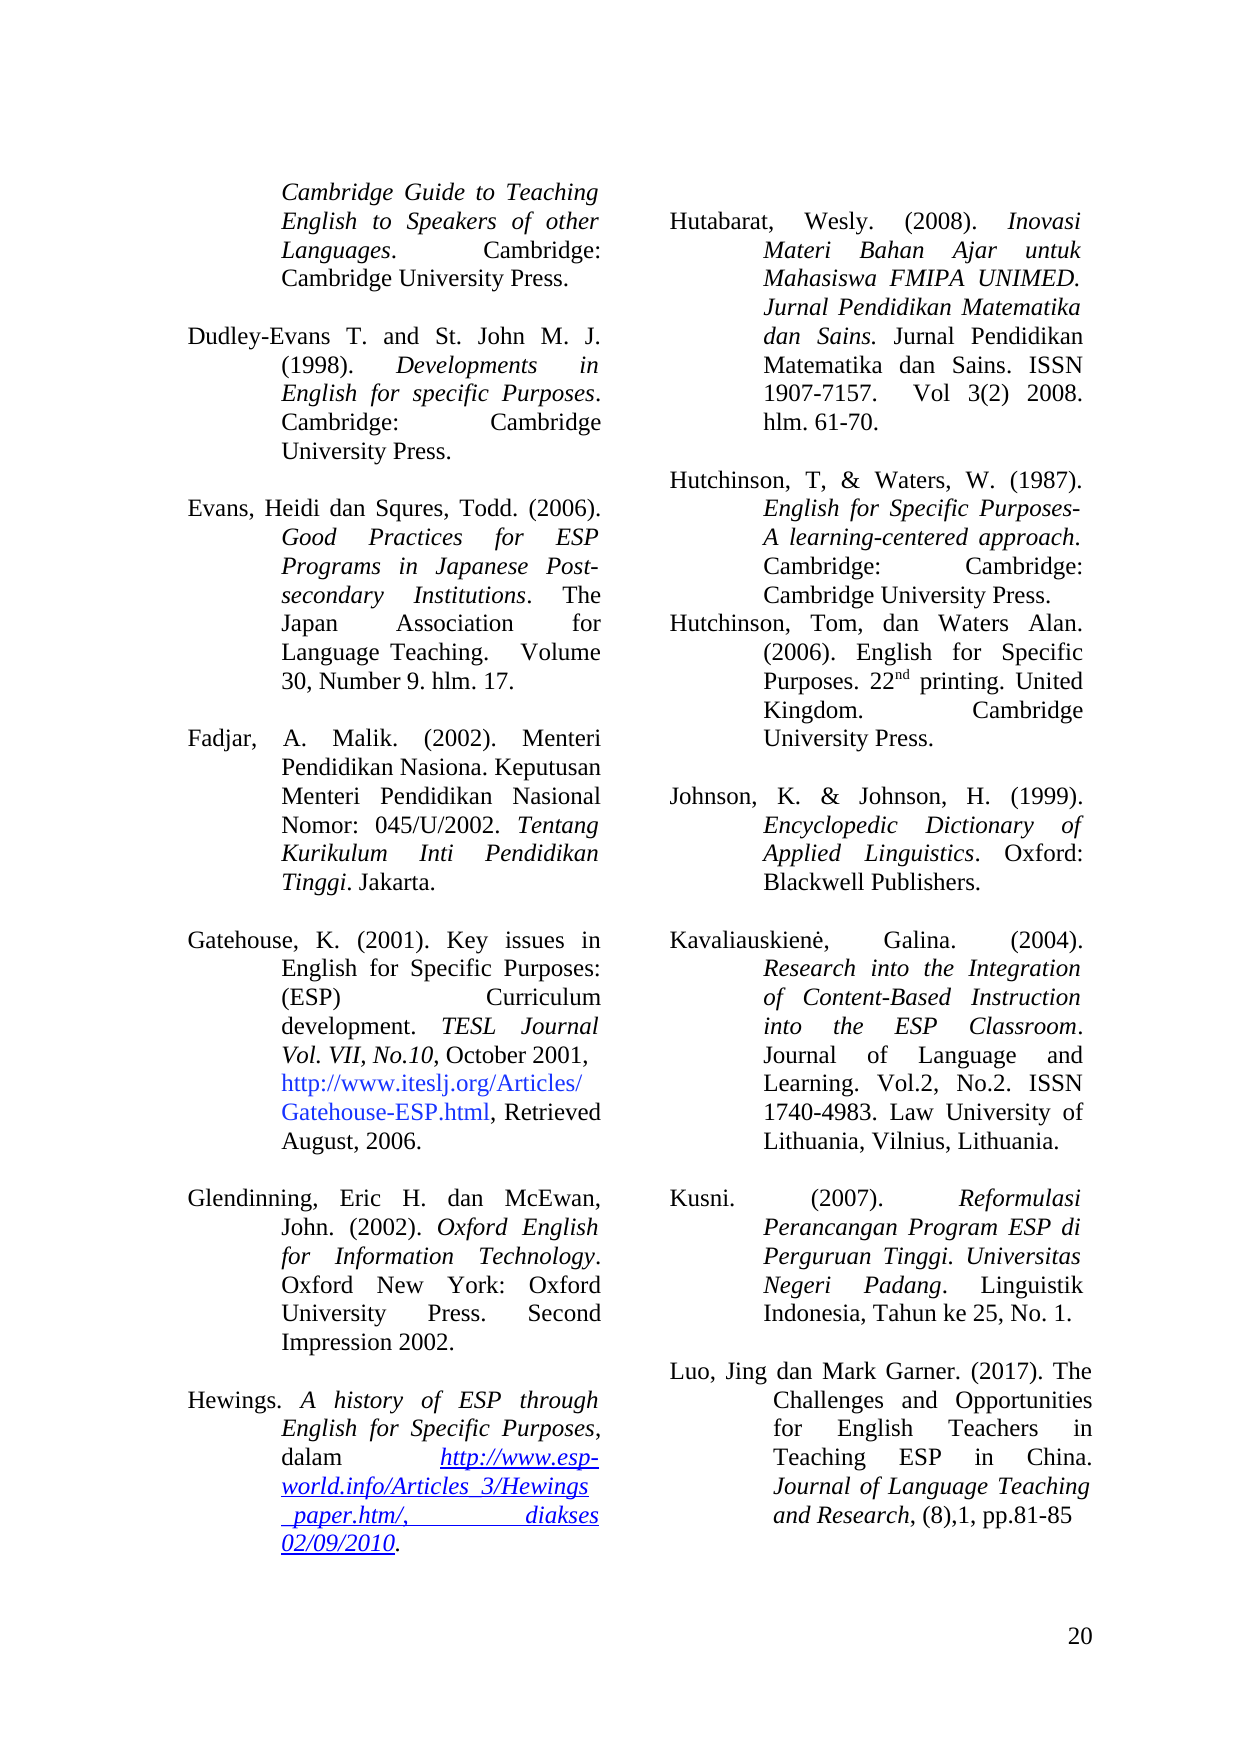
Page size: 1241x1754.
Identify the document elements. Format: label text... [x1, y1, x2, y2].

text Dudley-Evans T. and St. John M. J. (1998). Developments in English for specific Purposes. Cambridge: Cambridge University Press. [187, 321, 601, 465]
text Luo, Jing dan Mark Garner. (2017). The Challenges and Opportunities for English Teachers in Teaching ESP in China. Journal of Language Teaching and Research, (8),1, pp.81-85 [669, 1356, 1093, 1528]
text Kavaliauskienė, Galina. (2004). Research into the Integration of Content-Based Instruction into the ESP Classroom. Journal of Language and Learning. Vol.2, No.2. ISSN 1740-4983. Law University of Lithuania, Vilnius, Lithuania. [669, 925, 1083, 1155]
text Hutabarat, Wesly. (2008). Inovasi Materi Bahan Ajar untuk Mahasiswa FMIPA UNIMED. Jurnal Pendidikan Matematika dan Sains. Jurnal Pendidikan Matematika dan Sains. ISSN 1907-7157. Vol 3(2) 2008. hlm. 61-70. [669, 206, 1083, 436]
text Fadjar, A. Malik. (2002). Menteri Pendidikan Nasiona. Keputusan Menteri Pendidikan Nasional Nomor: 045/U/2002. Tentang Kurikulum Inti Pendidikan Tinggi. Jakarta. [187, 723, 601, 896]
text Johnson, K. & Johnson, H. (1999). Encyclopedic Dictionary of Applied Linguistics. Oxford: Blackwell Publishers. [669, 781, 1083, 896]
text http://www.iteslj.org/Articles/Gatehouse-ESP.html, Retrieved August, 2006. [281, 1068, 601, 1155]
text Gatehouse, K. (2001). Key issues in English for Specific Purposes: (ESP) Curriculum development. TESL Journal Vol. VII, No.10, October 2001, [187, 925, 601, 1068]
text Hutchinson, Tom, dan Waters Alan. (2006). English for Specific Purposes. 22nd printing. United Kingdom. Cambridge University Press. [669, 608, 1083, 752]
text Kusni. (2007). Reformulasi Perancangan Program ESP di Perguruan Tinggi. Universitas Negeri Padang. Linguistik Indonesia, Tahun ke 25, No. 1. [669, 1183, 1083, 1327]
text Evans, Heidi dan Squres, Todd. (2006). Good Practices for ESP Programs in Japanese Post-secondary Institutions. The Japan Association for Language Teaching. Volume 30, Number 9. hlm. 17. [187, 493, 601, 695]
text Hutchinson, T, & Waters, W. (1987). English for Specific Purposes-A learning-centered approach. Cambridge: Cambridge: Cambridge University Press. [669, 465, 1083, 608]
text Glendinning, Eric H. dan McEwan, John. (2002). Oxford English for Information Technology. Oxford New York: Oxford University Press. Second Impression 2002. [187, 1183, 601, 1356]
text Hewings. A history of ESP through English for Specific Purposes, dalam http://www.esp-world.info/Articles_3/Hewings_paper.htm/, diakses 02/09/2010. [187, 1385, 601, 1557]
